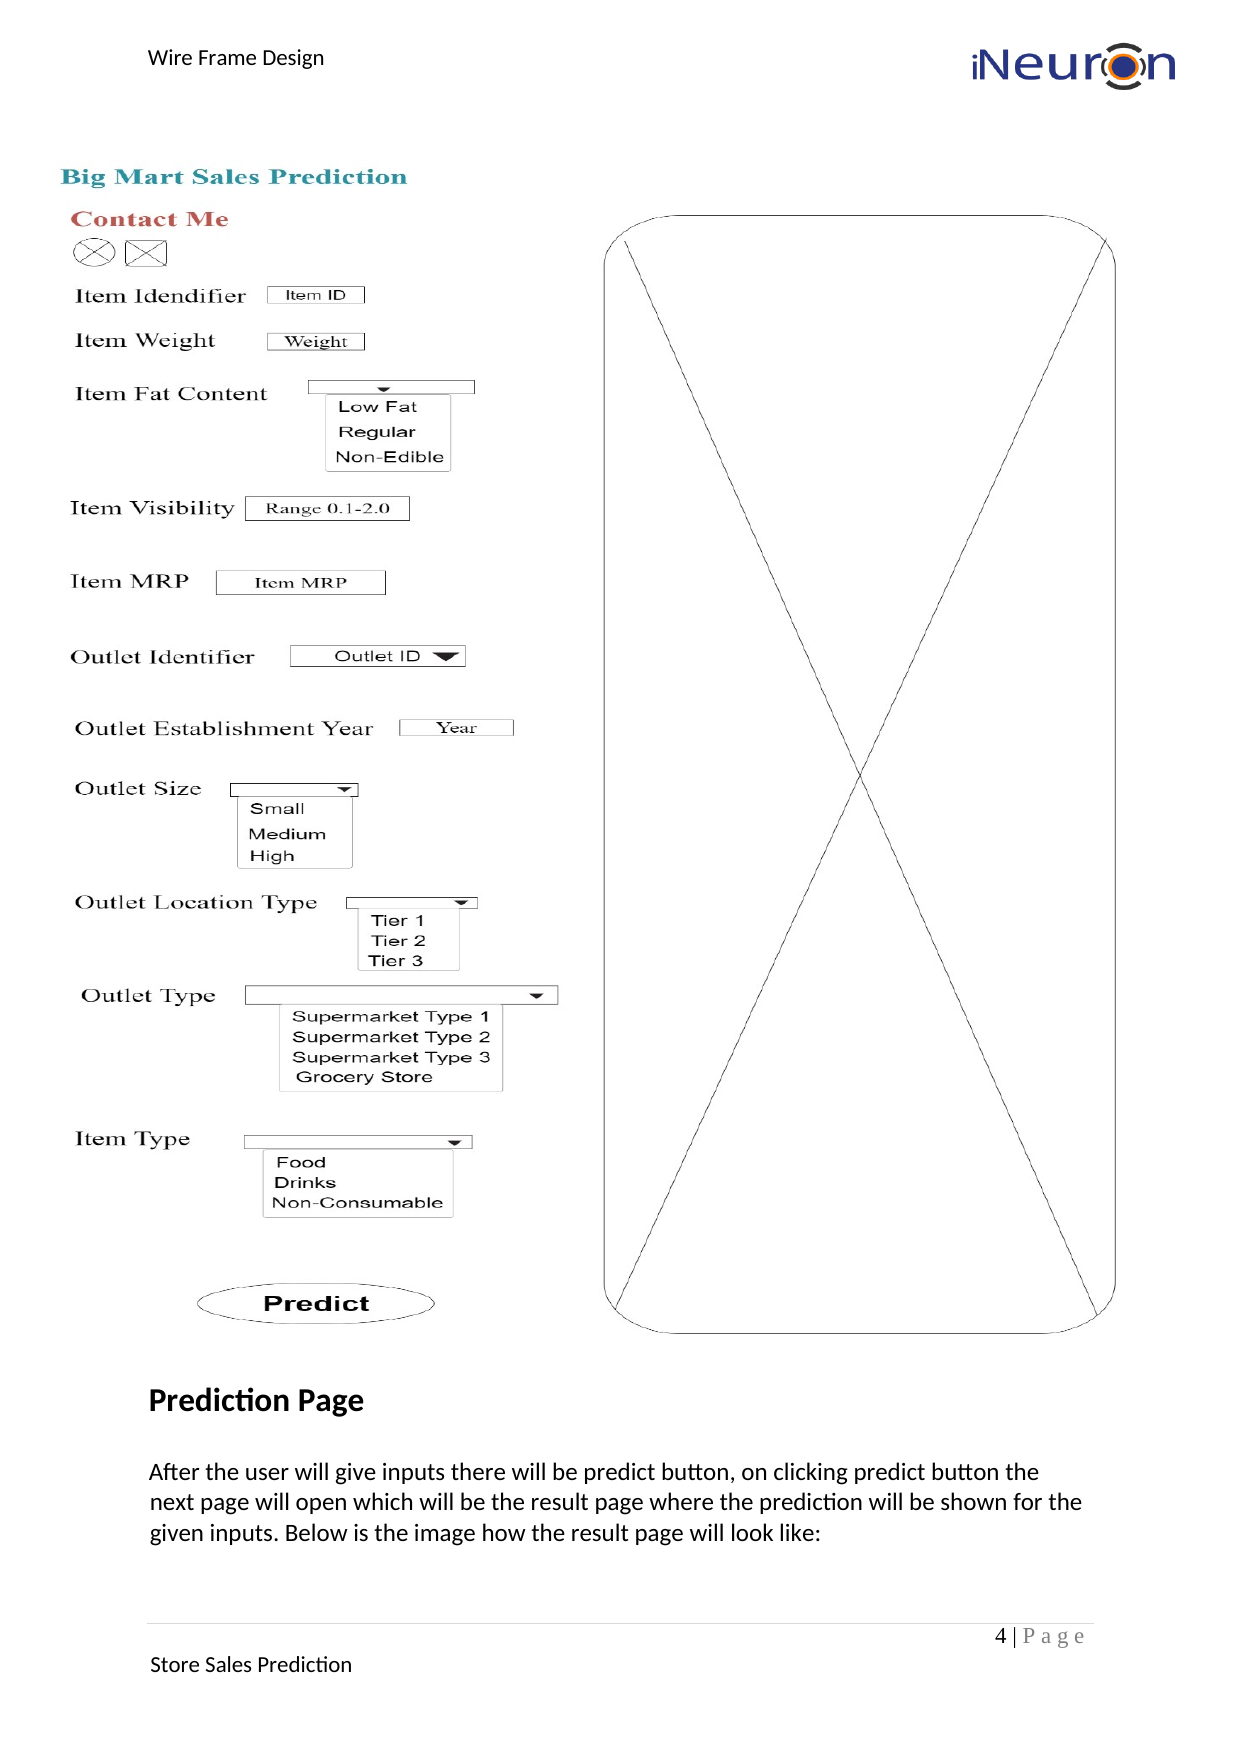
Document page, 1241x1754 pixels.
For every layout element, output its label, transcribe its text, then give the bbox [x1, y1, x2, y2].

picture [52, 160, 1182, 1377]
text After the user will give inputs there will be predict button, on clicking predict button the next page will open which will be the result page where the prediction will be shown for the given inputs. Below is the image how the result page will look like: [148, 1456, 1089, 1547]
subtitle Prediction Page [148, 1379, 1089, 1420]
picture [972, 42, 1175, 90]
